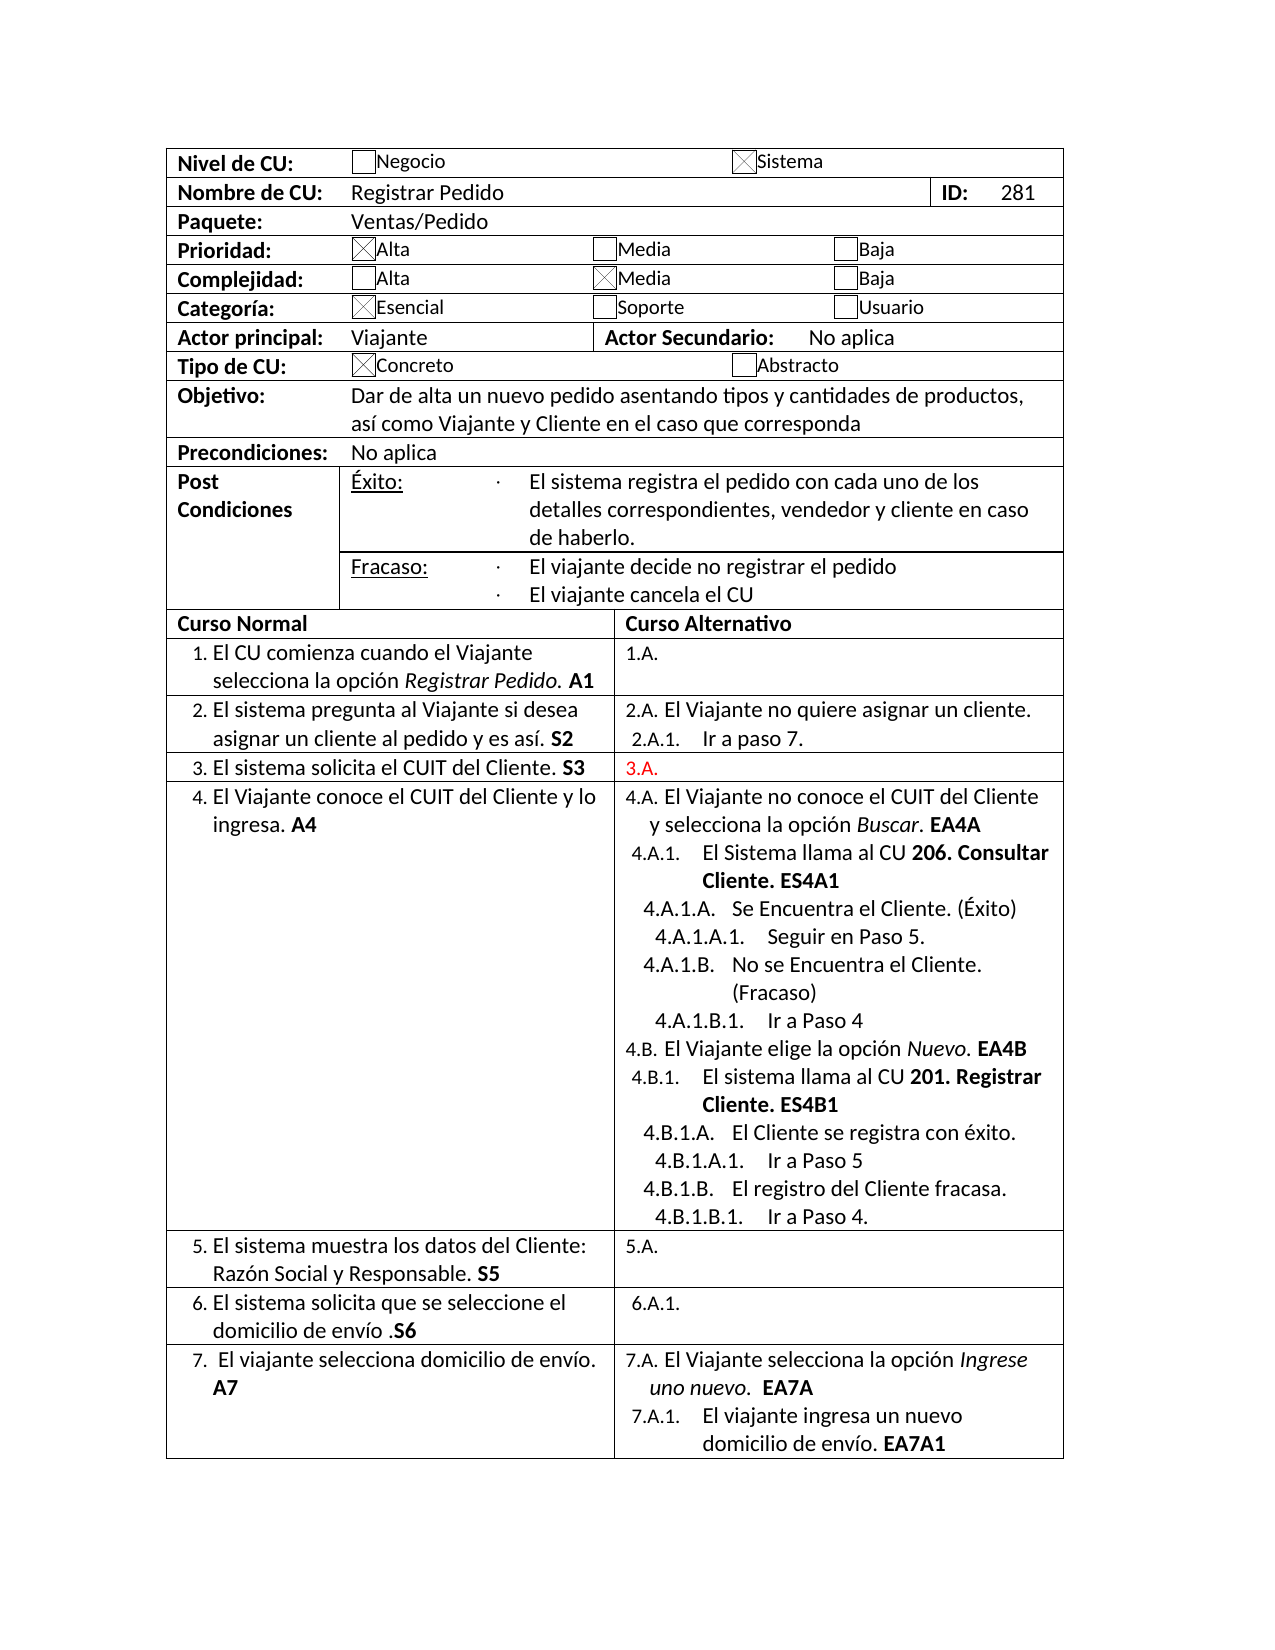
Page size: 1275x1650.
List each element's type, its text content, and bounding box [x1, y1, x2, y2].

table_cell No aplica [340, 438, 1063, 466]
table_cell Registrar Pedido [340, 178, 930, 206]
table_cell Alta [340, 236, 581, 264]
table_cell El Viajante selecciona la opción Ingrese uno nuevo. EA7A El viajante ingresa un nuevo domicilio de envío. EA7A1 [615, 1345, 1063, 1457]
table_cell Actor Secundario: [594, 323, 797, 351]
table_cell El sistema registra el pedido con cada uno de los detalles correspondientes, vendedor y cliente en caso de haberlo. [443, 467, 1063, 551]
table_cell Complejidad: [167, 265, 339, 293]
table_cell Objetivo: [167, 381, 339, 437]
table_cell El sistema pregunta al Viajante si desea asignar un cliente al pedido y es así. S2 [167, 696, 614, 752]
table_cell [615, 1288, 1063, 1344]
table_cell [615, 753, 1063, 781]
table_cell Ventas/Pedido [340, 207, 1063, 235]
table_cell ID: [931, 178, 989, 206]
table_cell Dar de alta un nuevo pedido asentando tipos y cantidades de productos, así como Viajante y Cliente en el caso que corresponda [340, 381, 1063, 437]
table_cell Soporte [581, 294, 822, 322]
table_cell Baja [822, 236, 1063, 264]
table_header Nivel de CU: [167, 149, 339, 177]
table_cell Paquete: [167, 207, 339, 235]
table_cell Curso Normal [167, 610, 614, 637]
table_cell Media [581, 265, 822, 293]
table_cell El sistema muestra los datos del Cliente: Razón Social y Responsable. S5 [167, 1231, 614, 1287]
table_cell El viajante selecciona domicilio de envío. A7 [167, 1345, 614, 1457]
table_cell [615, 639, 1063, 694]
table_cell El sistema solicita que se seleccione el domicilio de envío .S6 [167, 1288, 614, 1344]
table_header Negocio [340, 149, 720, 177]
table_cell Precondiciones: [167, 438, 339, 466]
table_header Sistema [720, 149, 1063, 177]
table_cell No aplica [797, 323, 1063, 351]
table_cell Viajante [340, 323, 593, 351]
table_cell El Viajante no conoce el CUIT del Cliente y selecciona la opción Buscar. EA4A El Sistema llama al CU 206. Consultar Cliente. ES4A1 Se Encuentra el Cliente. (Éxito) Seguir en Paso 5. No se Encuentra el Cliente. (Fracaso) Ir a Paso 4 El Viajante elige la opción Nuevo. EA4B El sistema llama al CU 201. Registrar Cliente. ES4B1 El Cliente se registra con éxito. Ir a Paso 5 El registro del Cliente fracasa. Ir a Paso 4. [615, 782, 1063, 1230]
table_cell Éxito: [340, 467, 443, 551]
table_cell Baja [822, 265, 1063, 293]
table_cell Abstracto [720, 352, 1063, 380]
table_cell 281 [989, 178, 1063, 206]
table_cell Tipo de CU: [167, 352, 339, 380]
table_cell Post Condiciones [167, 467, 339, 608]
table_cell Nombre de CU: [167, 178, 339, 206]
table_cell El Viajante no quiere asignar un cliente. Ir a paso 7. [615, 696, 1063, 752]
table_cell El CU comienza cuando el Viajante selecciona la opción Registrar Pedido. A1 [167, 639, 614, 694]
table_cell Prioridad: [167, 236, 339, 264]
table_cell Fracaso: [340, 553, 443, 608]
table_cell Usuario [822, 294, 1063, 322]
table_cell Concreto [340, 352, 720, 380]
table_cell El sistema solicita el CUIT del Cliente. S3 [167, 753, 614, 781]
table_cell Curso Alternativo [615, 610, 1063, 637]
table_cell Alta [340, 265, 581, 293]
table_cell Actor principal: [167, 323, 339, 351]
table_cell Categoría: [167, 294, 339, 322]
table_cell El Viajante conoce el CUIT del Cliente y lo ingresa. A4 [167, 782, 614, 1230]
table_cell El viajante decide no registrar el pedido El viajante cancela el CU [443, 553, 1063, 608]
table_cell Media [581, 236, 822, 264]
table_cell [615, 1231, 1063, 1287]
table_cell Esencial [340, 294, 581, 322]
